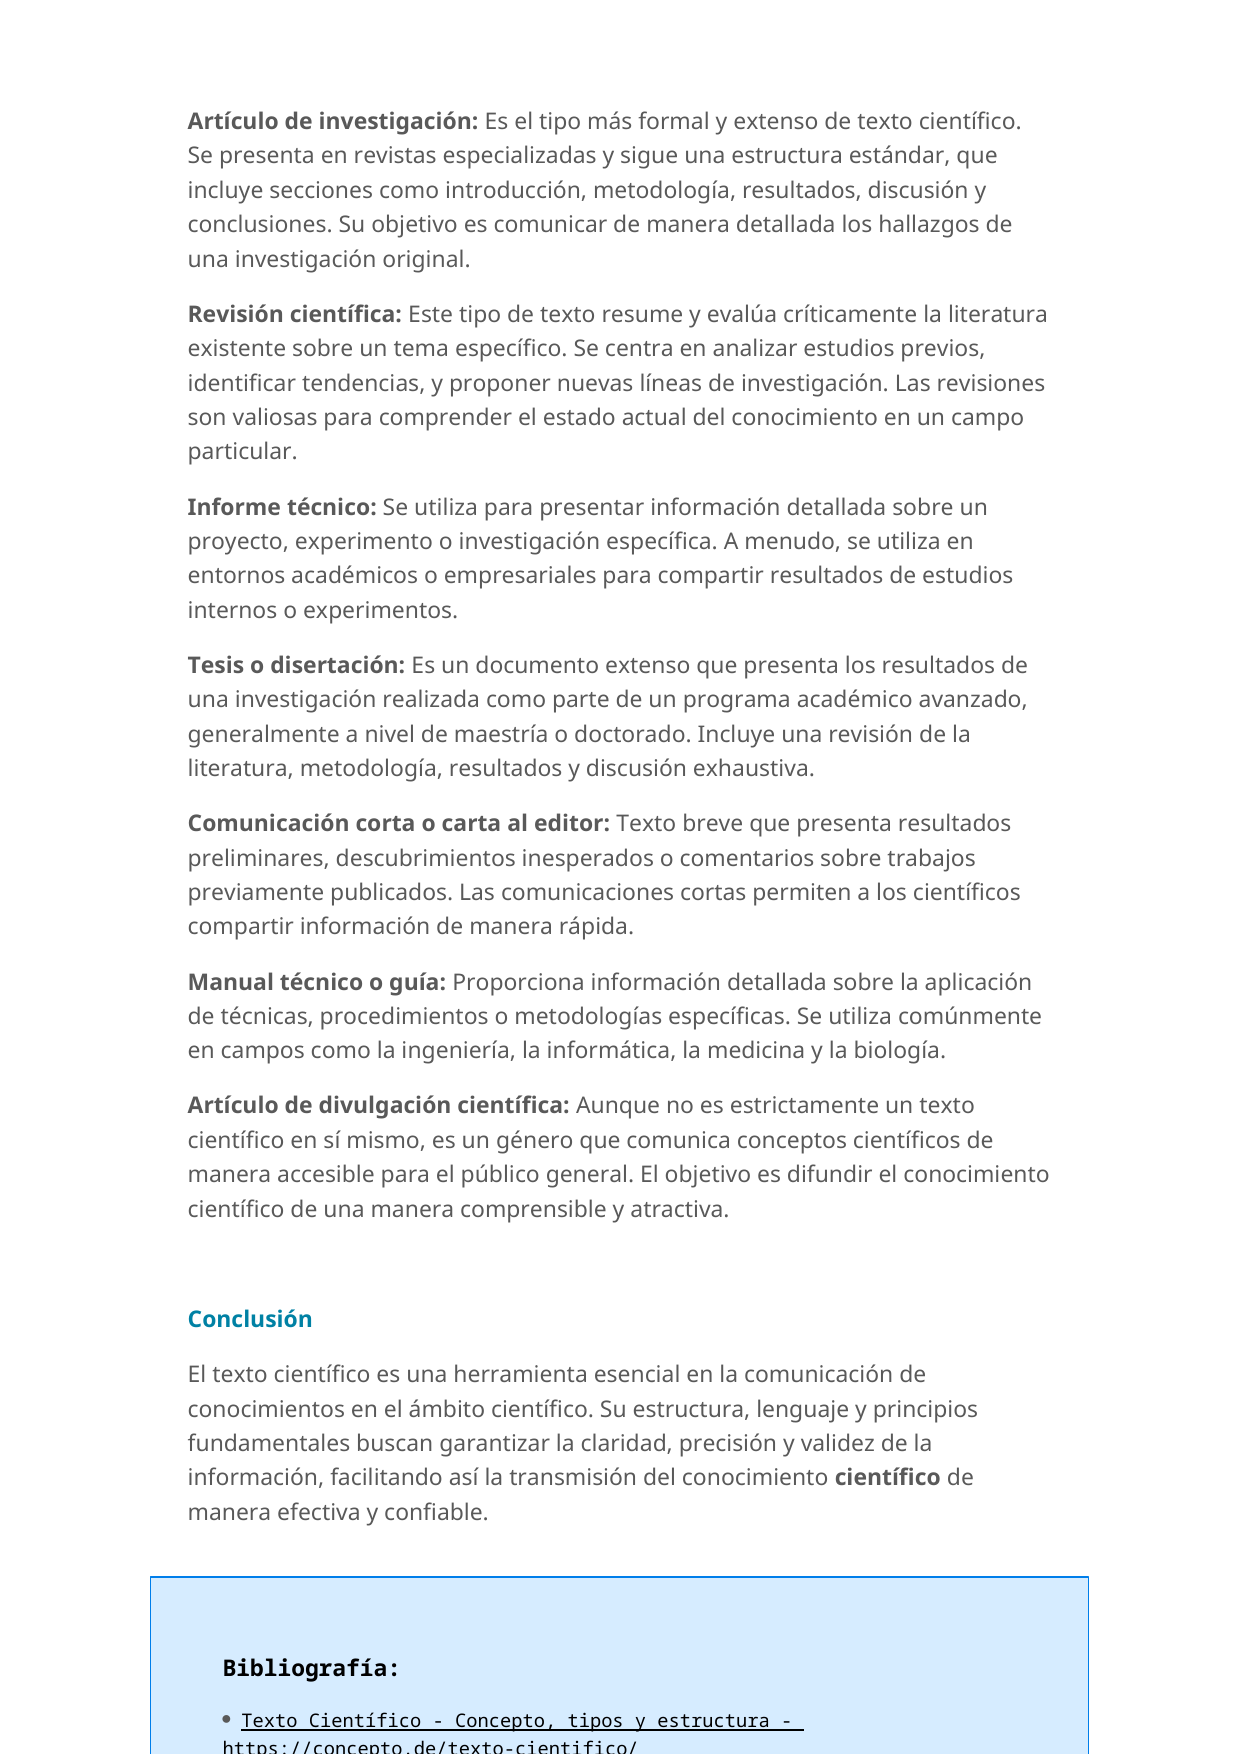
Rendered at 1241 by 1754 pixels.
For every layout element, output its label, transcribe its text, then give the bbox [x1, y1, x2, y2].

text El texto científico es una herramienta esencial en la comunicación de conocimientos en el ámbito científico. Su estructura, lenguaje y principios fundamentales buscan garantizar la claridad, precisión y validez de la información, facilitando así la transmisión del conocimiento científico de manera efectiva y confiable. [187, 1358, 1053, 1527]
text Artículo de investigación: Es el tipo más formal y extenso de texto científico. Se presenta en revistas especializadas y sigue una estructura estándar, que incluye secciones como introducción, metodología, resultados, discusión y conclusiones. Su objetivo es comunicar de manera detallada los hallazgos de una investigación original. [187, 105, 1053, 274]
text Tesis o disertación: Es un documento extenso que presenta los resultados de una investigación realizada como parte de un programa académico avanzado, generalmente a nivel de maestría o doctorado. Incluye una revisión de la literatura, metodología, resultados y discusión exhaustiva. [187, 649, 1053, 783]
text Comunicación corta o carta al editor: Texto breve que presenta resultados preliminares, descubrimientos inesperados o comentarios sobre trabajos previamente publicados. Las comunicaciones cortas permiten a los científicos compartir información de manera rápida. [187, 807, 1053, 941]
text Revisión científica: Este tipo de texto resume y evalúa críticamente la literatura existente sobre un tema específico. Se centra en analizar estudios previos, identificar tendencias, y proponer nuevas líneas de investigación. Las revisiones son valiosas para comprender el estado actual del conocimiento en un campo particular. [187, 298, 1053, 466]
text Conclusión [187, 1303, 1053, 1334]
text Manual técnico o guía: Proporciona información detallada sobre la aplicación de técnicas, procedimientos o metodologías específicas. Se utiliza comúnmente en campos como la ingeniería, la informática, la medicina y la biología. [187, 965, 1053, 1065]
text Informe técnico: Se utiliza para presentar información detallada sobre un proyecto, experimento o investigación específica. A menudo, se utiliza en entornos académicos o empresariales para compartir resultados de estudios internos o experimentos. [187, 490, 1053, 625]
text Artículo de divulgación científica: Aunque no es estrictamente un texto científico en sí mismo, es un género que comunica conceptos científicos de manera accesible para el público general. El objetivo es difundir el conocimiento científico de una manera comprensible y atractiva. [187, 1089, 1053, 1224]
